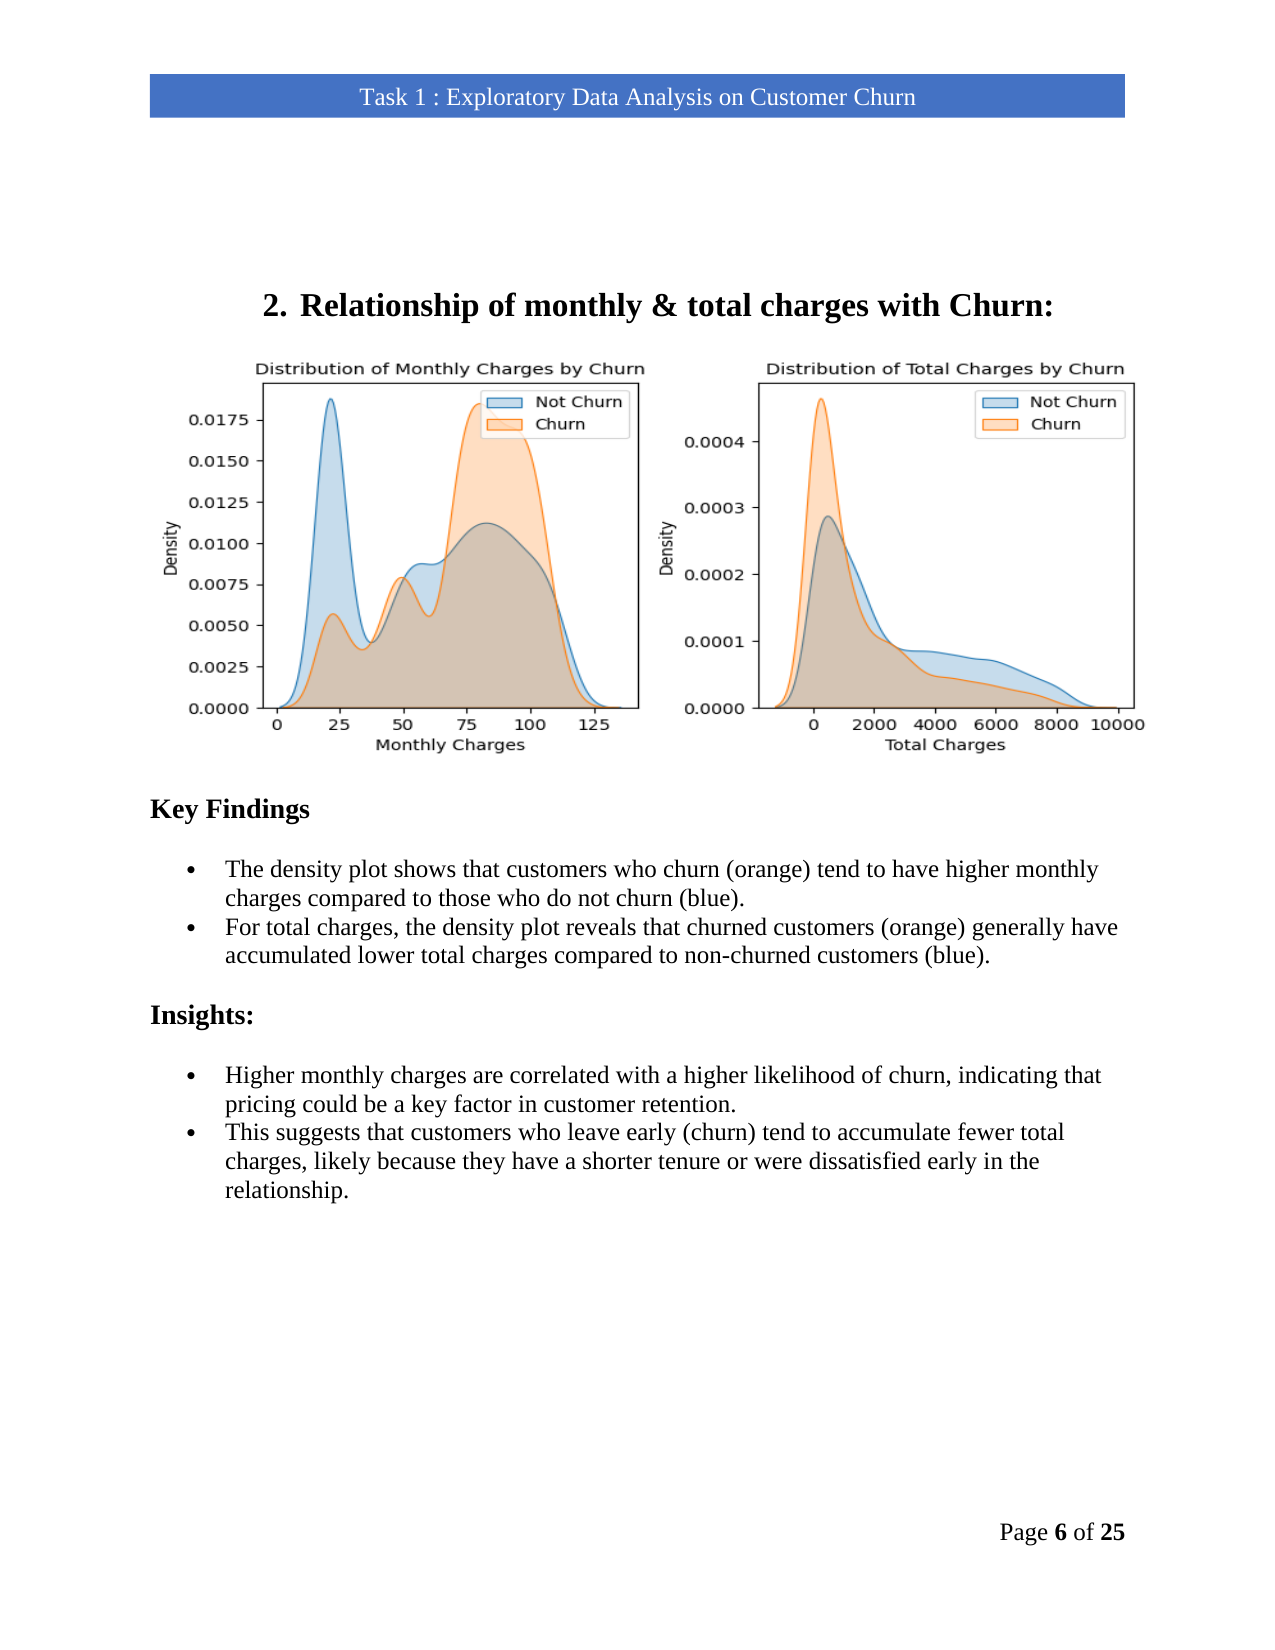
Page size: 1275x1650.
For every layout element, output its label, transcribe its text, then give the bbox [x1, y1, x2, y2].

list This suggests that customers who leave early (churn) tend to accumulate fewer total charges, likely because they have a shorter tenure or were dissatisfied early in the relationship. [187, 1117, 1125, 1204]
subtitle Key Findings¶ [150, 793, 1125, 825]
subtitle Insights:¶ [150, 998, 1125, 1031]
list Higher monthly charges are correlated with a higher likelihood of churn, indicating that pricing could be a key factor in customer retention. [187, 1060, 1125, 1117]
picture [150, 352, 1158, 764]
list Relationship of monthly & total charges with Churn:¶ [262, 285, 1125, 323]
list The density plot shows that customers who churn (orange) tend to have higher monthly charges compared to those who do not churn (blue). [187, 854, 1125, 912]
list For total charges, the density plot reveals that churned customers (orange) generally have accumulated lower total charges compared to non-churned customers (blue). [187, 912, 1125, 969]
